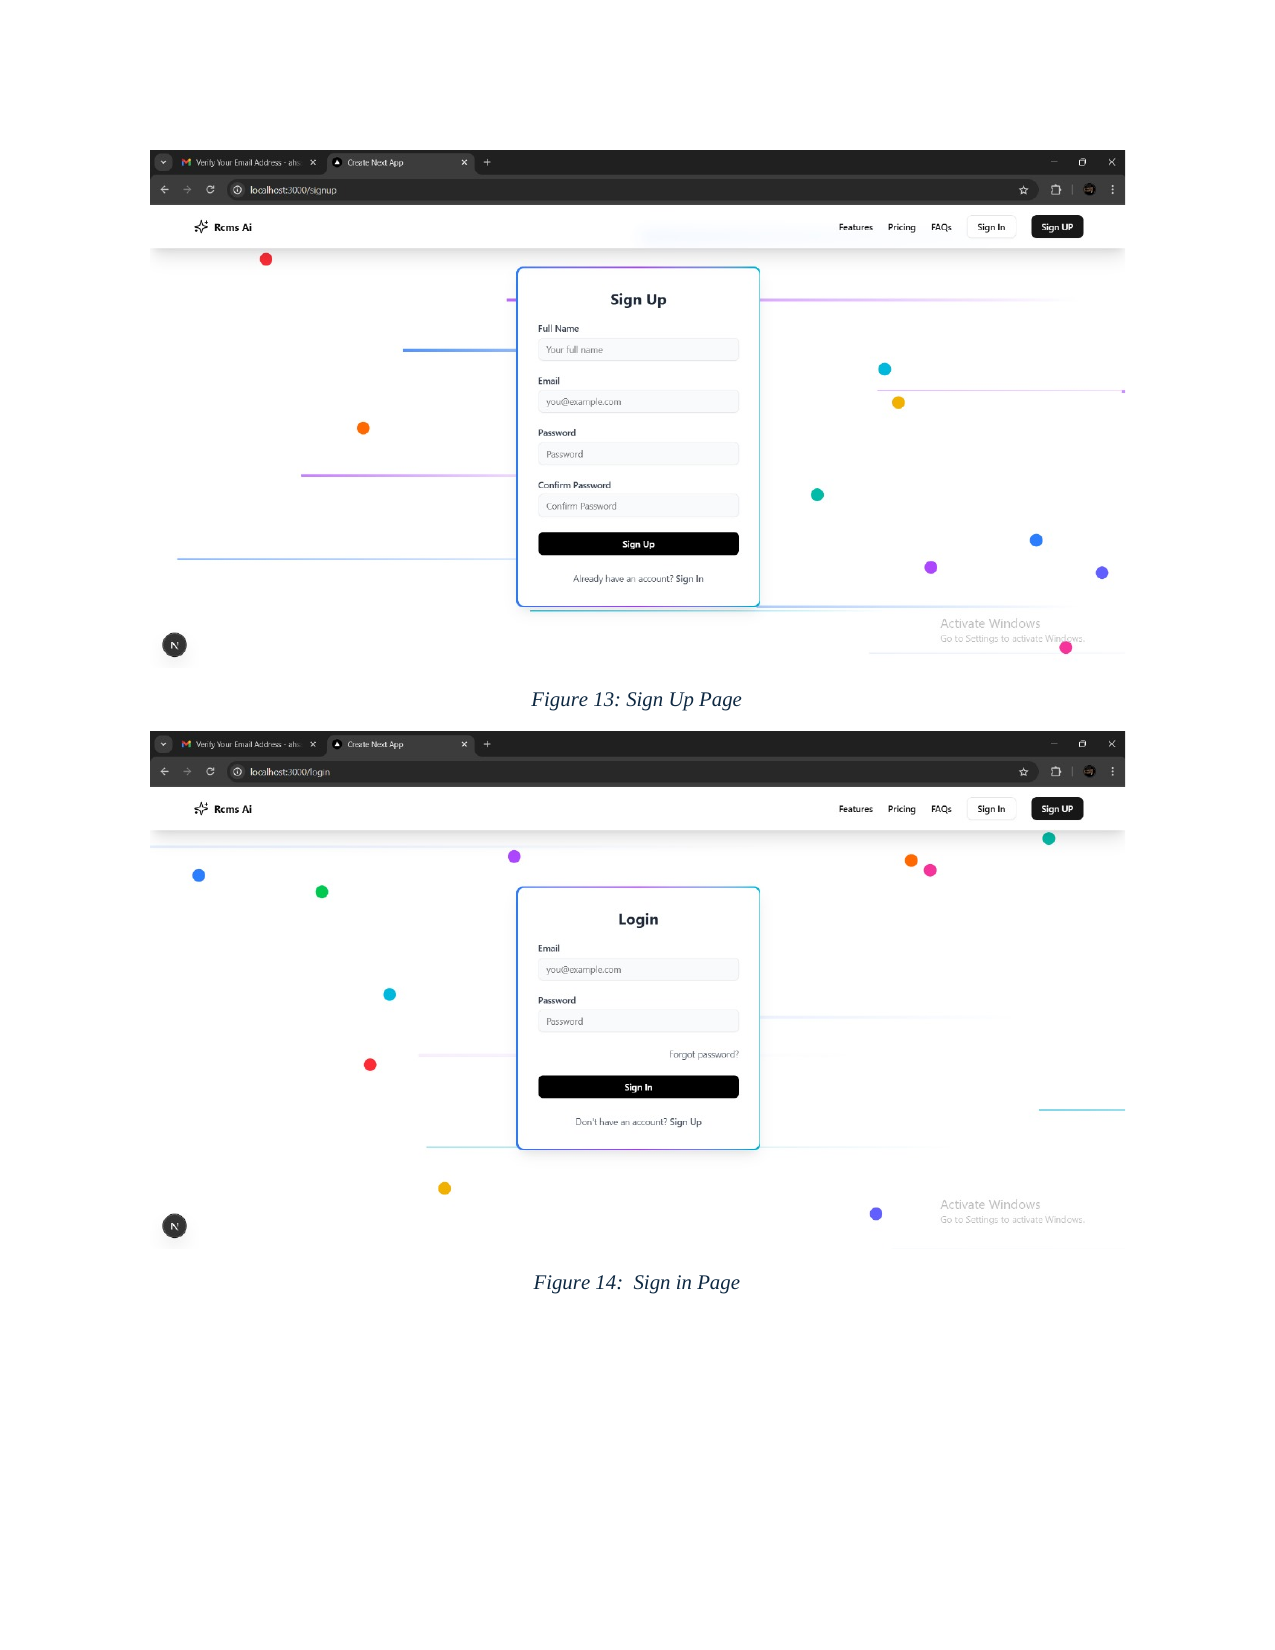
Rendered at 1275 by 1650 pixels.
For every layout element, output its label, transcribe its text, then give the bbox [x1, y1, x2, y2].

picture [150, 150, 1125, 668]
text Figure 13: Sign Up Page [150, 687, 1125, 711]
text Figure 14: Sign in Page [150, 1270, 1125, 1294]
picture [150, 731, 1125, 1249]
